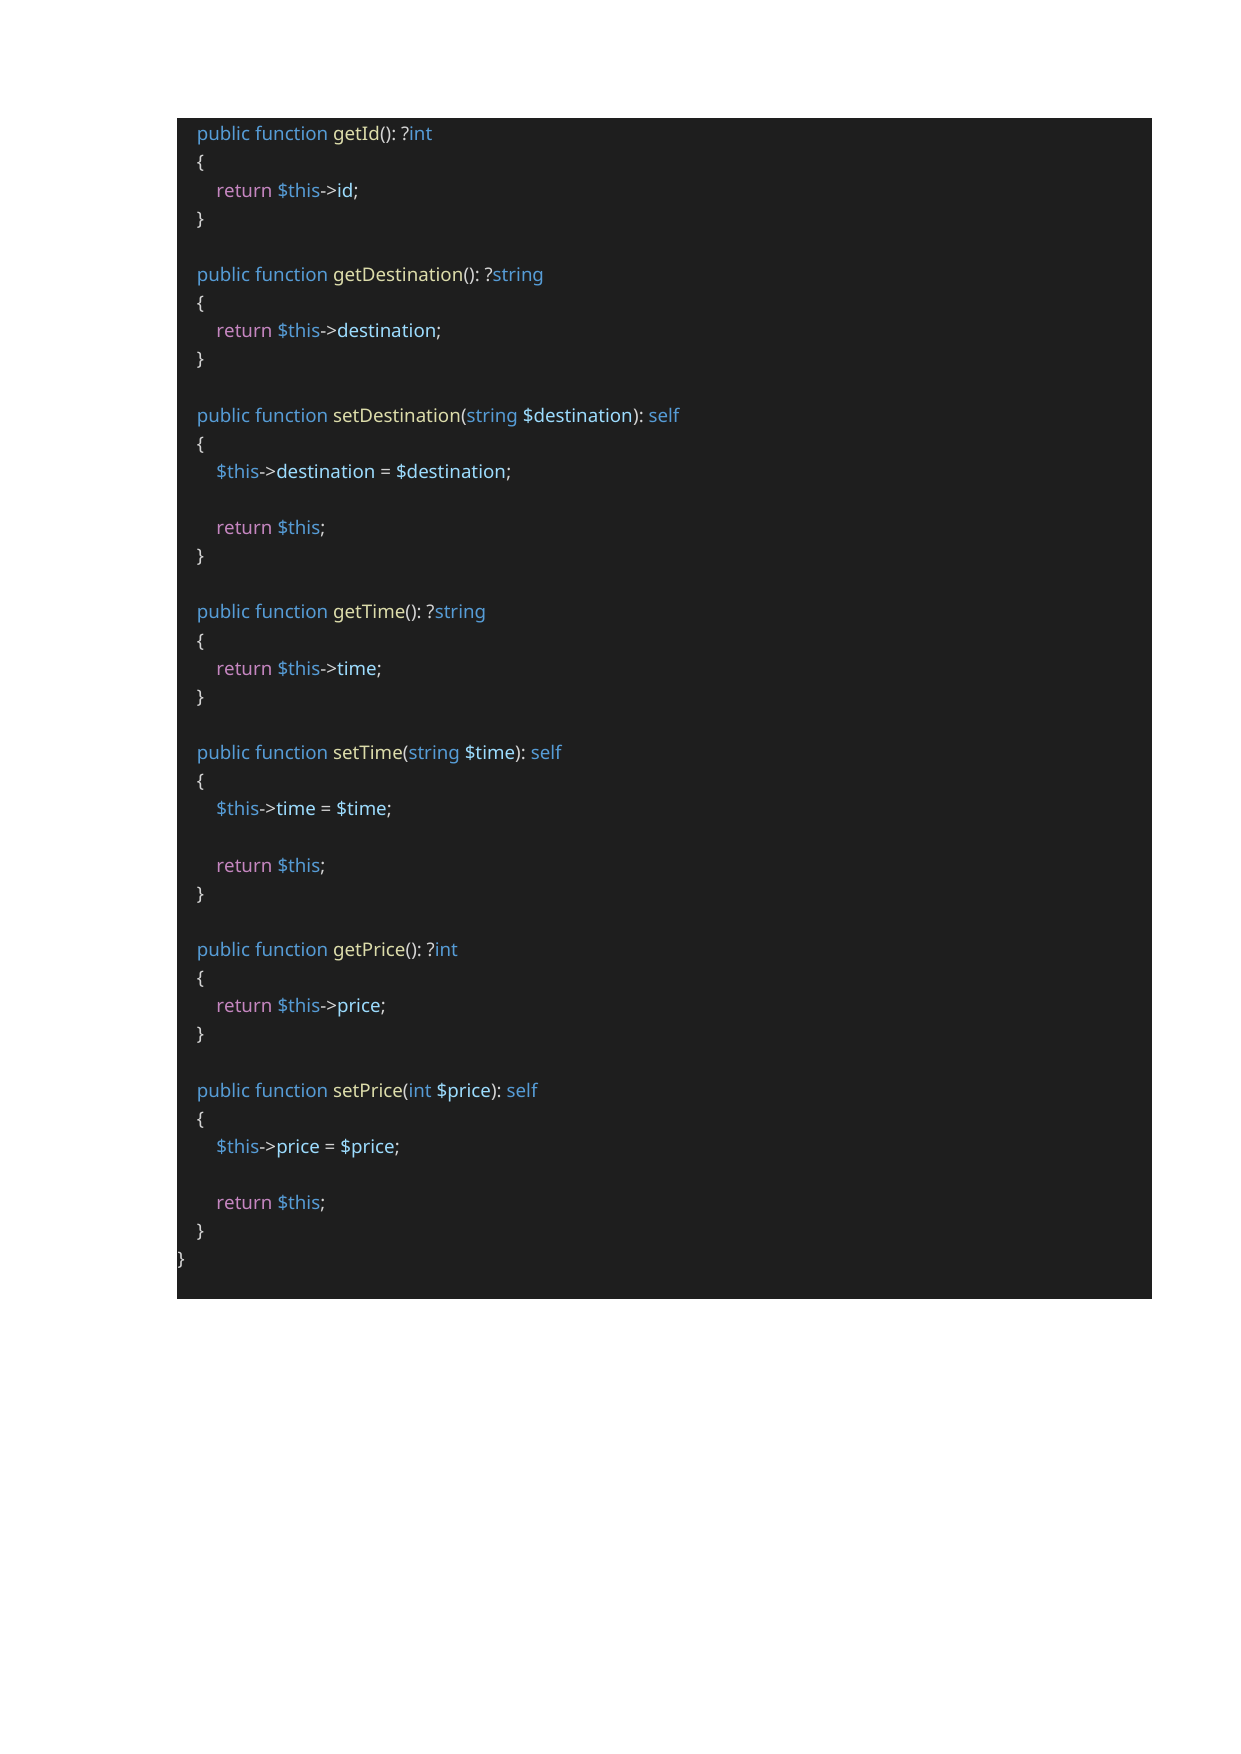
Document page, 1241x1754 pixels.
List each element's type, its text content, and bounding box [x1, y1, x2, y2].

text } [177, 877, 1152, 906]
text { [177, 427, 1152, 456]
text public function getId(): ?int [177, 118, 1152, 146]
text return $this->time; [177, 652, 1152, 681]
text { [177, 287, 1152, 315]
text { [177, 146, 1152, 174]
text $this->destination = $destination; [177, 456, 1152, 484]
text } [177, 343, 1152, 371]
text { [177, 624, 1152, 652]
text return $this->price; [177, 990, 1152, 1018]
text return $this; [177, 849, 1152, 877]
text public function getPrice(): ?int [177, 934, 1152, 962]
text } [177, 1215, 1152, 1243]
text } [177, 681, 1152, 709]
text public function setDestination(string $destination): self [177, 399, 1152, 427]
text return $this; [177, 512, 1152, 540]
text return $this->destination; [177, 315, 1152, 343]
text public function getDestination(): ?string [177, 259, 1152, 287]
text return $this; [177, 1187, 1152, 1215]
text public function getTime(): ?string [177, 596, 1152, 624]
text public function setPrice(int $price): self [177, 1074, 1152, 1102]
text public function setTime(string $time): self [177, 737, 1152, 765]
text } [177, 1018, 1152, 1046]
text { [177, 1102, 1152, 1131]
text { [177, 765, 1152, 793]
text return $this->id; [177, 174, 1152, 202]
text { [177, 962, 1152, 990]
text } [177, 202, 1152, 231]
text $this->price = $price; [177, 1131, 1152, 1159]
text } [177, 540, 1152, 568]
text $this->time = $time; [177, 793, 1152, 821]
text } [177, 1243, 1152, 1271]
